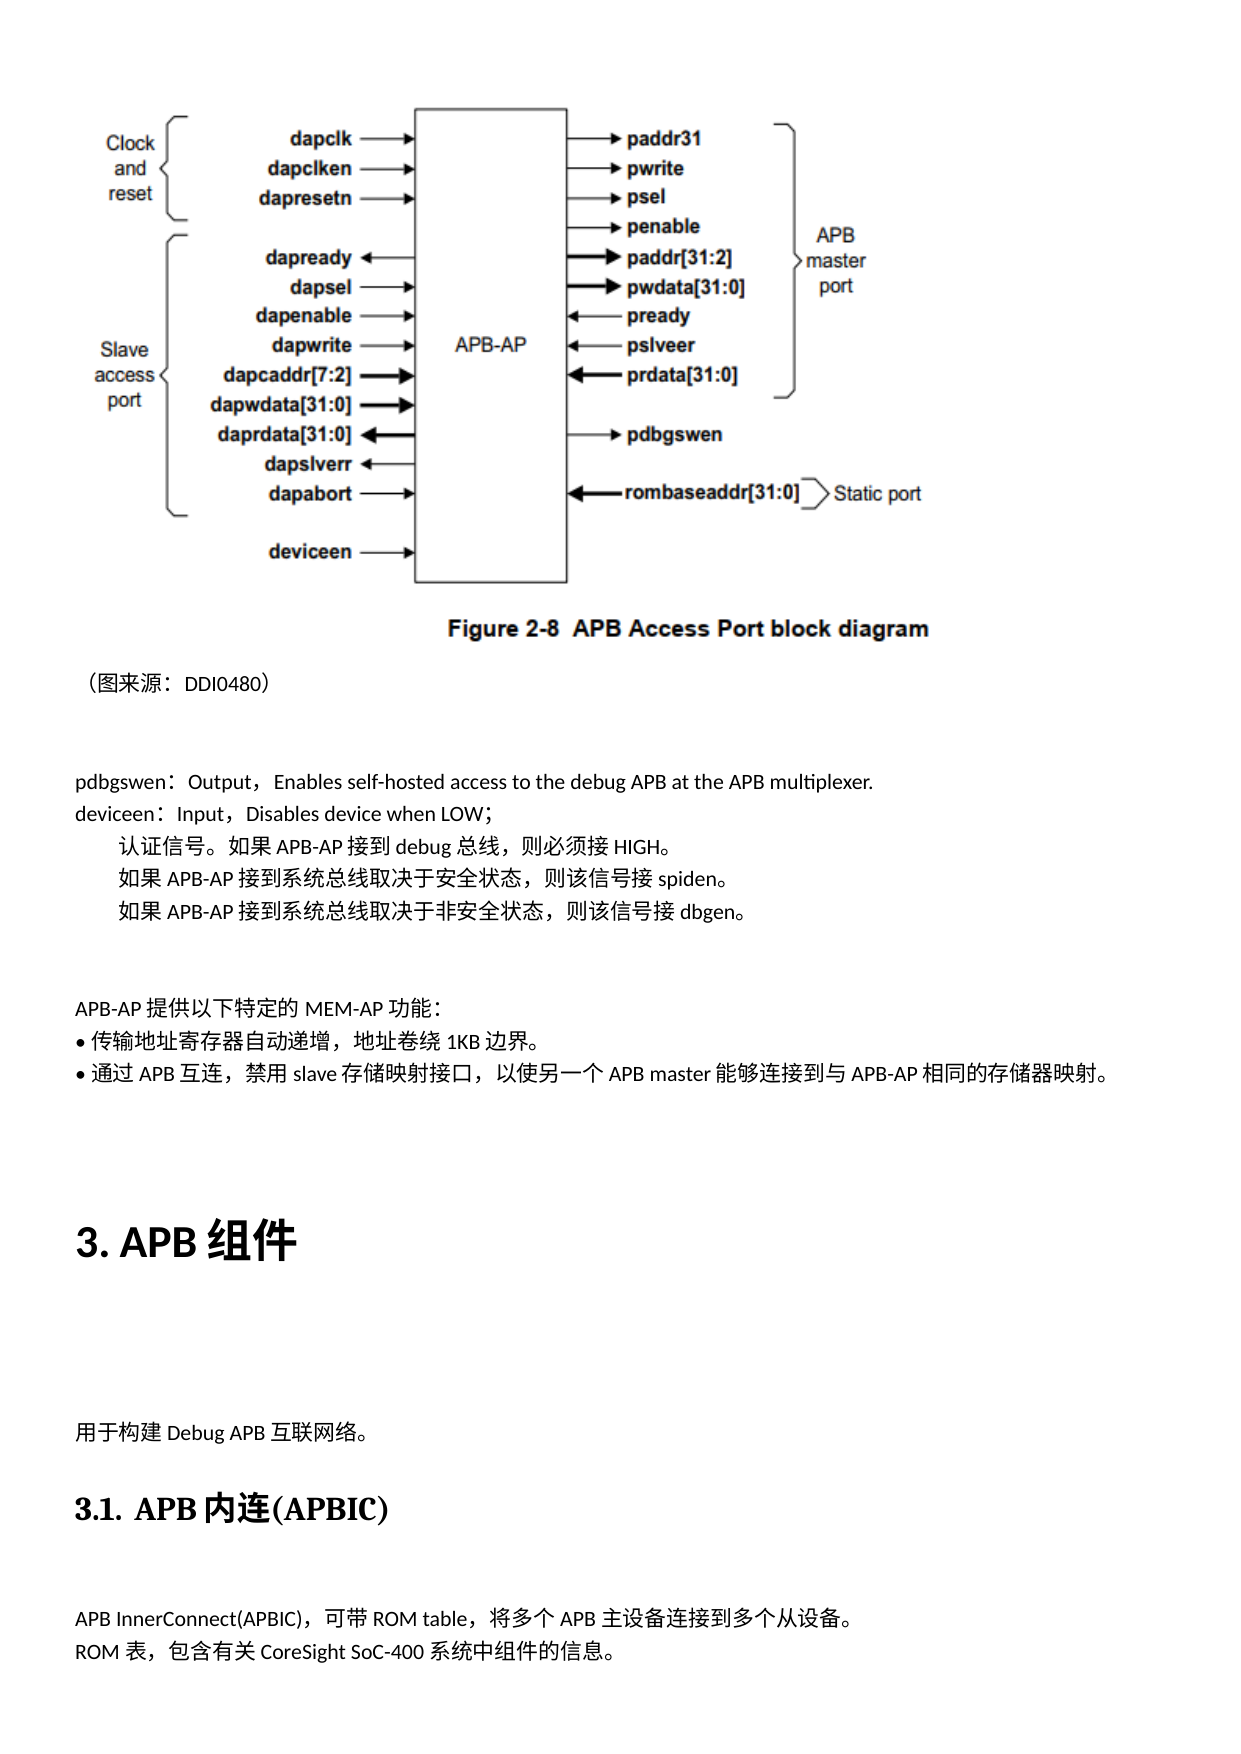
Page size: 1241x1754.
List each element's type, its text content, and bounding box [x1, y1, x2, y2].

text deviceen：Input，Disables device when LOW； [75, 796, 1165, 828]
text • 通过APB互连，禁用slave存储映射接口，以使另一个APB master能够连接到与APB-AP相同的存储器映射。 [75, 1056, 1165, 1088]
text 用于构建Debug APB互联网络。 [75, 1414, 1165, 1447]
text APB-AP 提供以下特定的 MEM-AP 功能： [75, 991, 1165, 1023]
subtitle APB内连(APBIC) [75, 1474, 1165, 1539]
picture [75, 80, 953, 651]
text ROM 表，包含有关CoreSight SoC-400 系统中组件的信息。 [75, 1633, 1165, 1666]
text • 传输地址寄存器自动递增，地址卷绕 1KB 边界。 [75, 1023, 1165, 1056]
text pdbgswen：Output，Enables self-hosted access to the debug APB at the APB multiplexer. [75, 763, 1165, 796]
text 如果APB-AP接到系统总线取决于安全状态，则该信号接spiden。 [75, 861, 1165, 893]
text 如果APB-AP接到系统总线取决于非安全状态，则该信号接dbgen。 [75, 893, 1165, 926]
text APB InnerConnect(APBIC)，可带ROM table，将多个 APB 主设备连接到多个从设备。 [75, 1601, 1165, 1633]
subtitle APB组件 [75, 1189, 1165, 1286]
text （图来源：DDI0480） [75, 666, 1165, 698]
text 认证信号。如果APB-AP接到debug 总线，则必须接HIGH。 [75, 828, 1165, 861]
